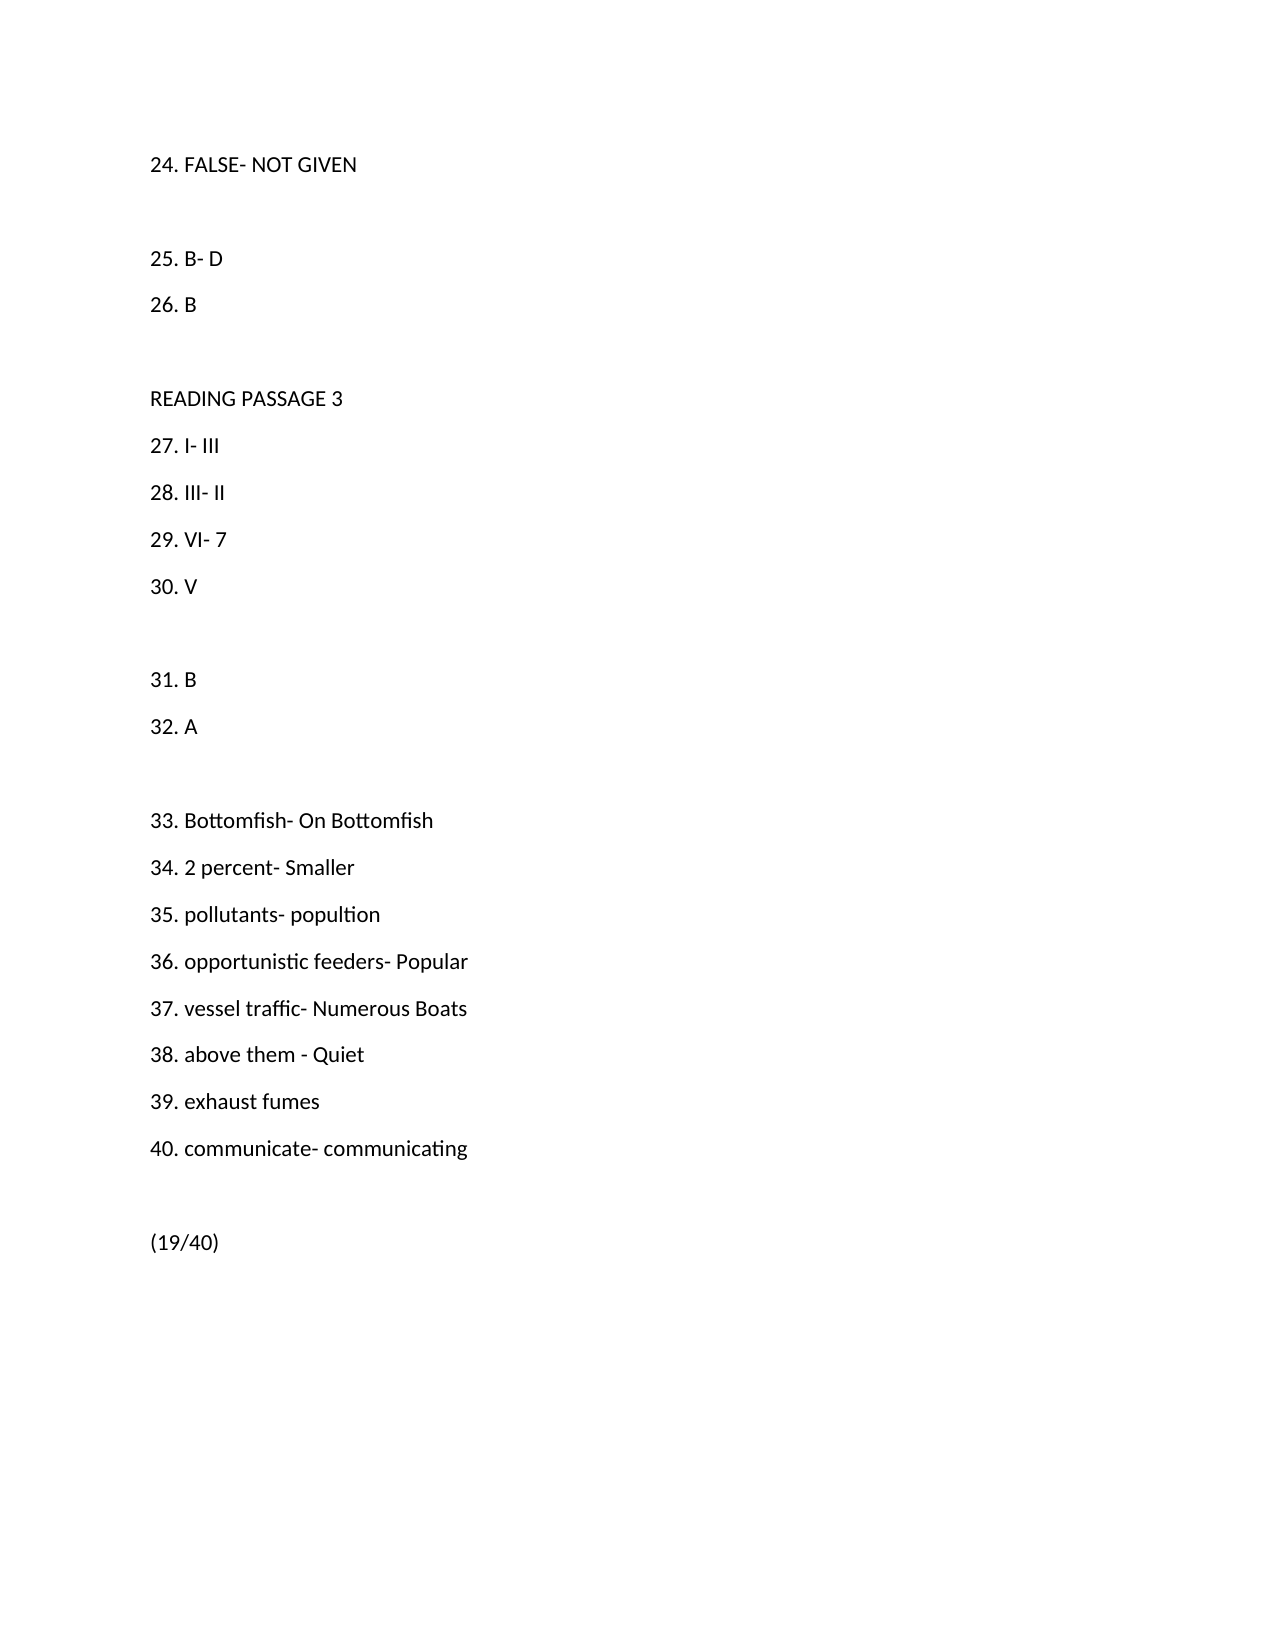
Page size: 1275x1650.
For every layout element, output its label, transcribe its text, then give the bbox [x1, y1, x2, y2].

text 37. vessel traffic- Numerous Boats [150, 994, 1125, 1022]
text 39. exhaust fumes [150, 1087, 1125, 1116]
text 34. 2 percent- Smaller [150, 853, 1125, 881]
text 26. B [150, 291, 1125, 319]
text READING PASSAGE 3 [150, 384, 1125, 412]
text 27. I- III [150, 431, 1125, 459]
text 35. pollutants- popultion [150, 900, 1125, 928]
text 24. FALSE- NOT GIVEN [150, 150, 1125, 178]
text 31. B [150, 666, 1125, 694]
text 28. III- II [150, 478, 1125, 506]
text 36. opportunistic feeders- Popular [150, 947, 1125, 975]
text 40. communicate- communicating [150, 1134, 1125, 1162]
text 33. Bottomfish- On Bottomfish [150, 806, 1125, 834]
text (19/40) [150, 1228, 1125, 1256]
text 38. above them - Quiet [150, 1041, 1125, 1069]
text 29. VI- 7 [150, 525, 1125, 553]
text 30. V [150, 572, 1125, 600]
text 25. B- D [150, 244, 1125, 272]
text 32. A [150, 712, 1125, 741]
